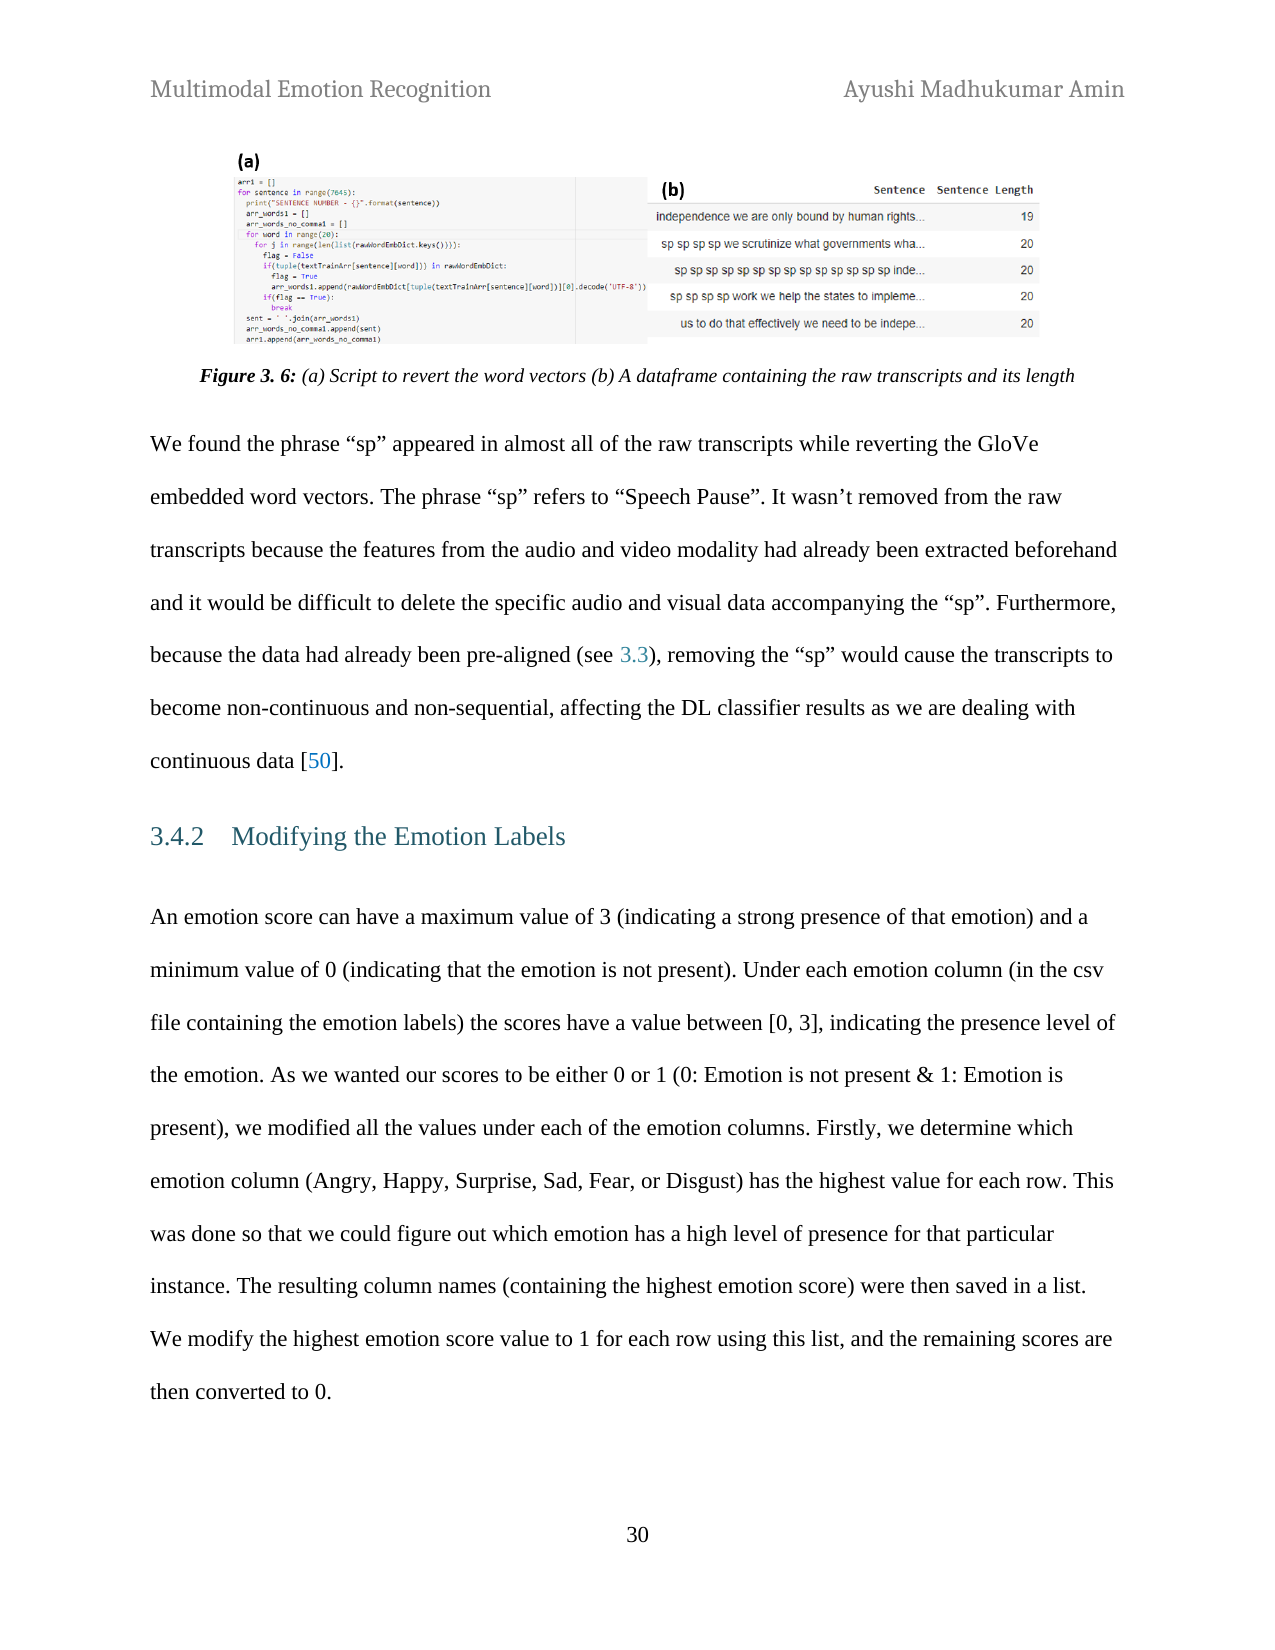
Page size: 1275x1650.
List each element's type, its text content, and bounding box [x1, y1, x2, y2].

text 3.4.2 Modifying the Emotion Labels [150, 820, 1125, 851]
text Figure 3. 6: (a) Script to revert the word vectors (b) A dataframe containing the raw transcripts and its length [150, 364, 1125, 387]
picture [233, 150, 1042, 344]
